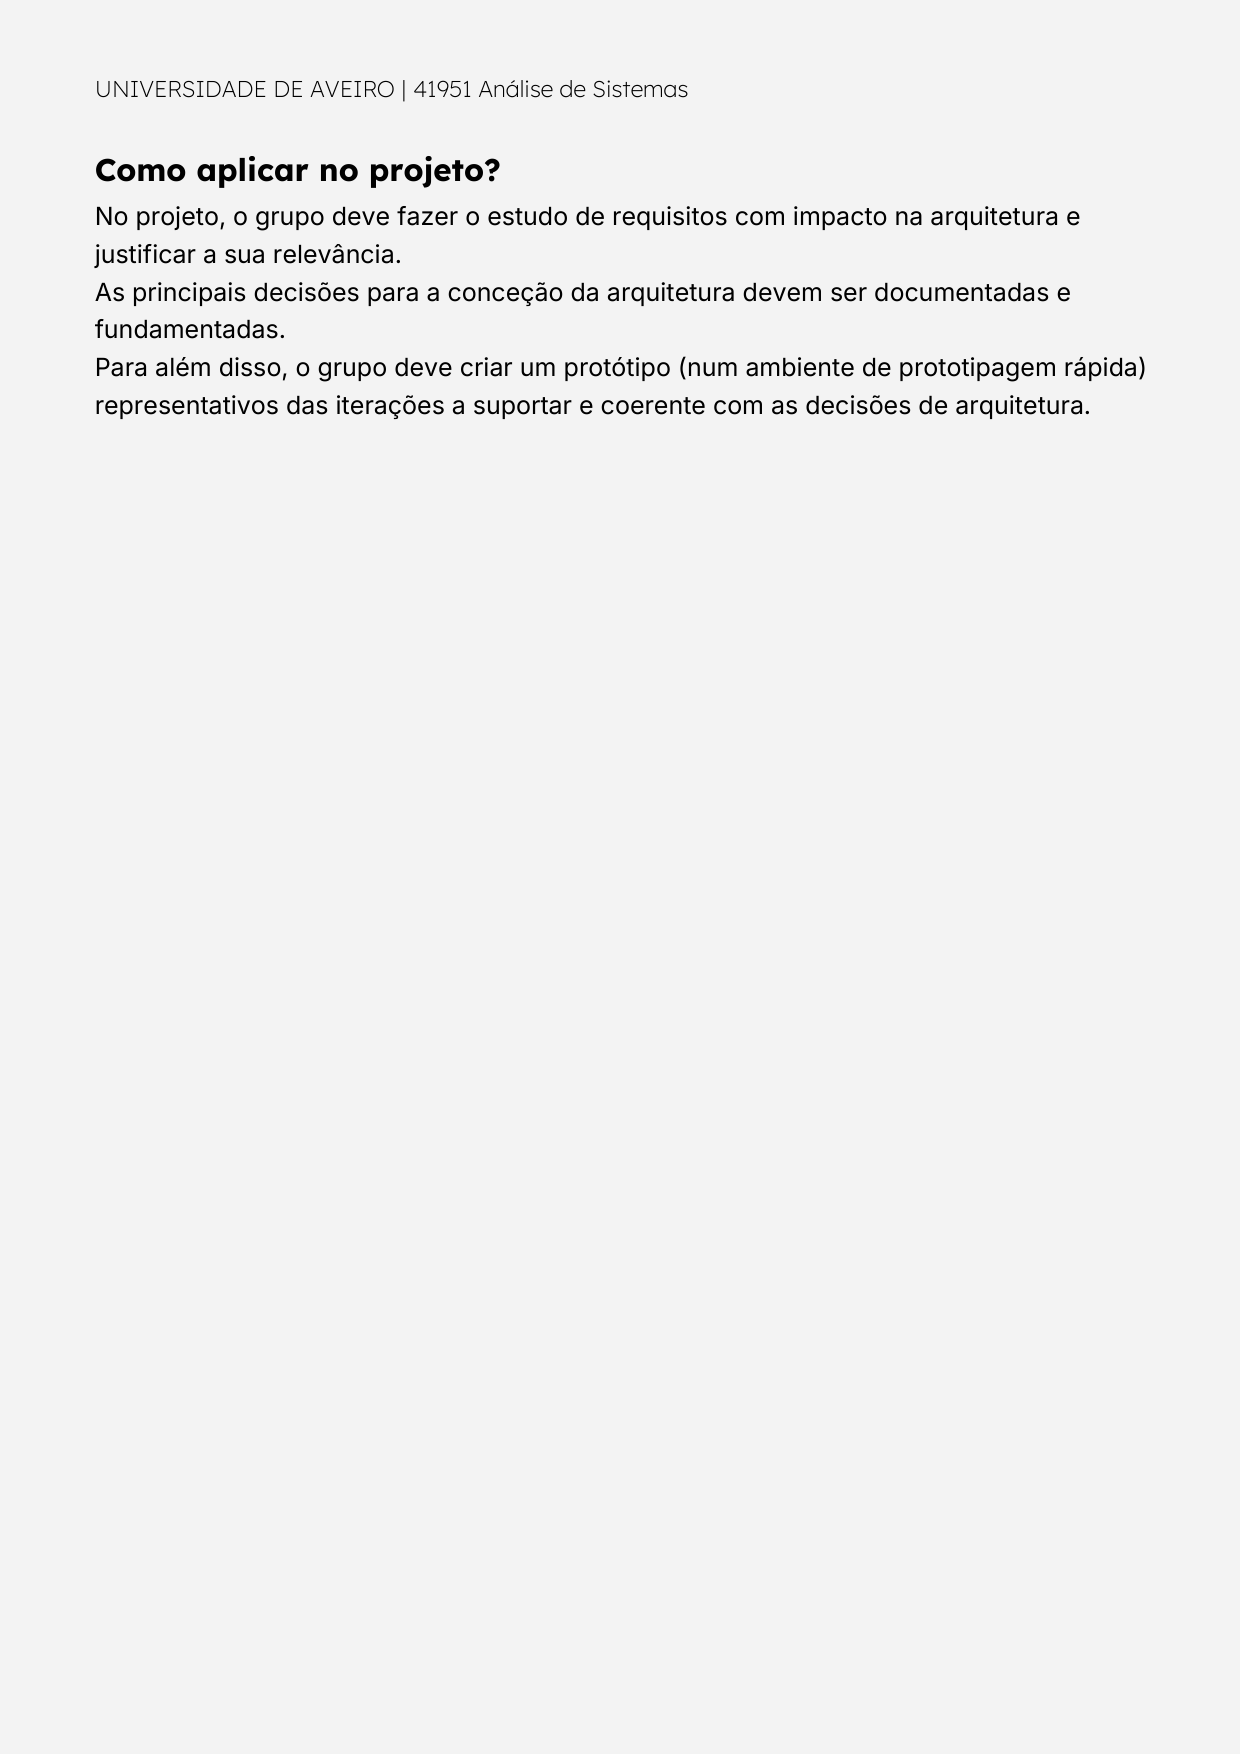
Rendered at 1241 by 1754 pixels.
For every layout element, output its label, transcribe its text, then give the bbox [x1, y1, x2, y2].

text Para além disso, o grupo deve criar um protótipo (num ambiente de prototipagem rápida) representativos das iterações a suportar e coerente com as decisões de arquitetura. [94, 352, 1150, 420]
text No projeto, o grupo deve fazer o estudo de requisitos com impacto na arquitetura e justificar a sua relevância. [94, 202, 1150, 269]
subtitle Como aplicar no projeto? [94, 150, 1150, 189]
text As principais decisões para a conceção da arquitetura devem ser documentadas e fundamentadas. [94, 277, 1150, 345]
